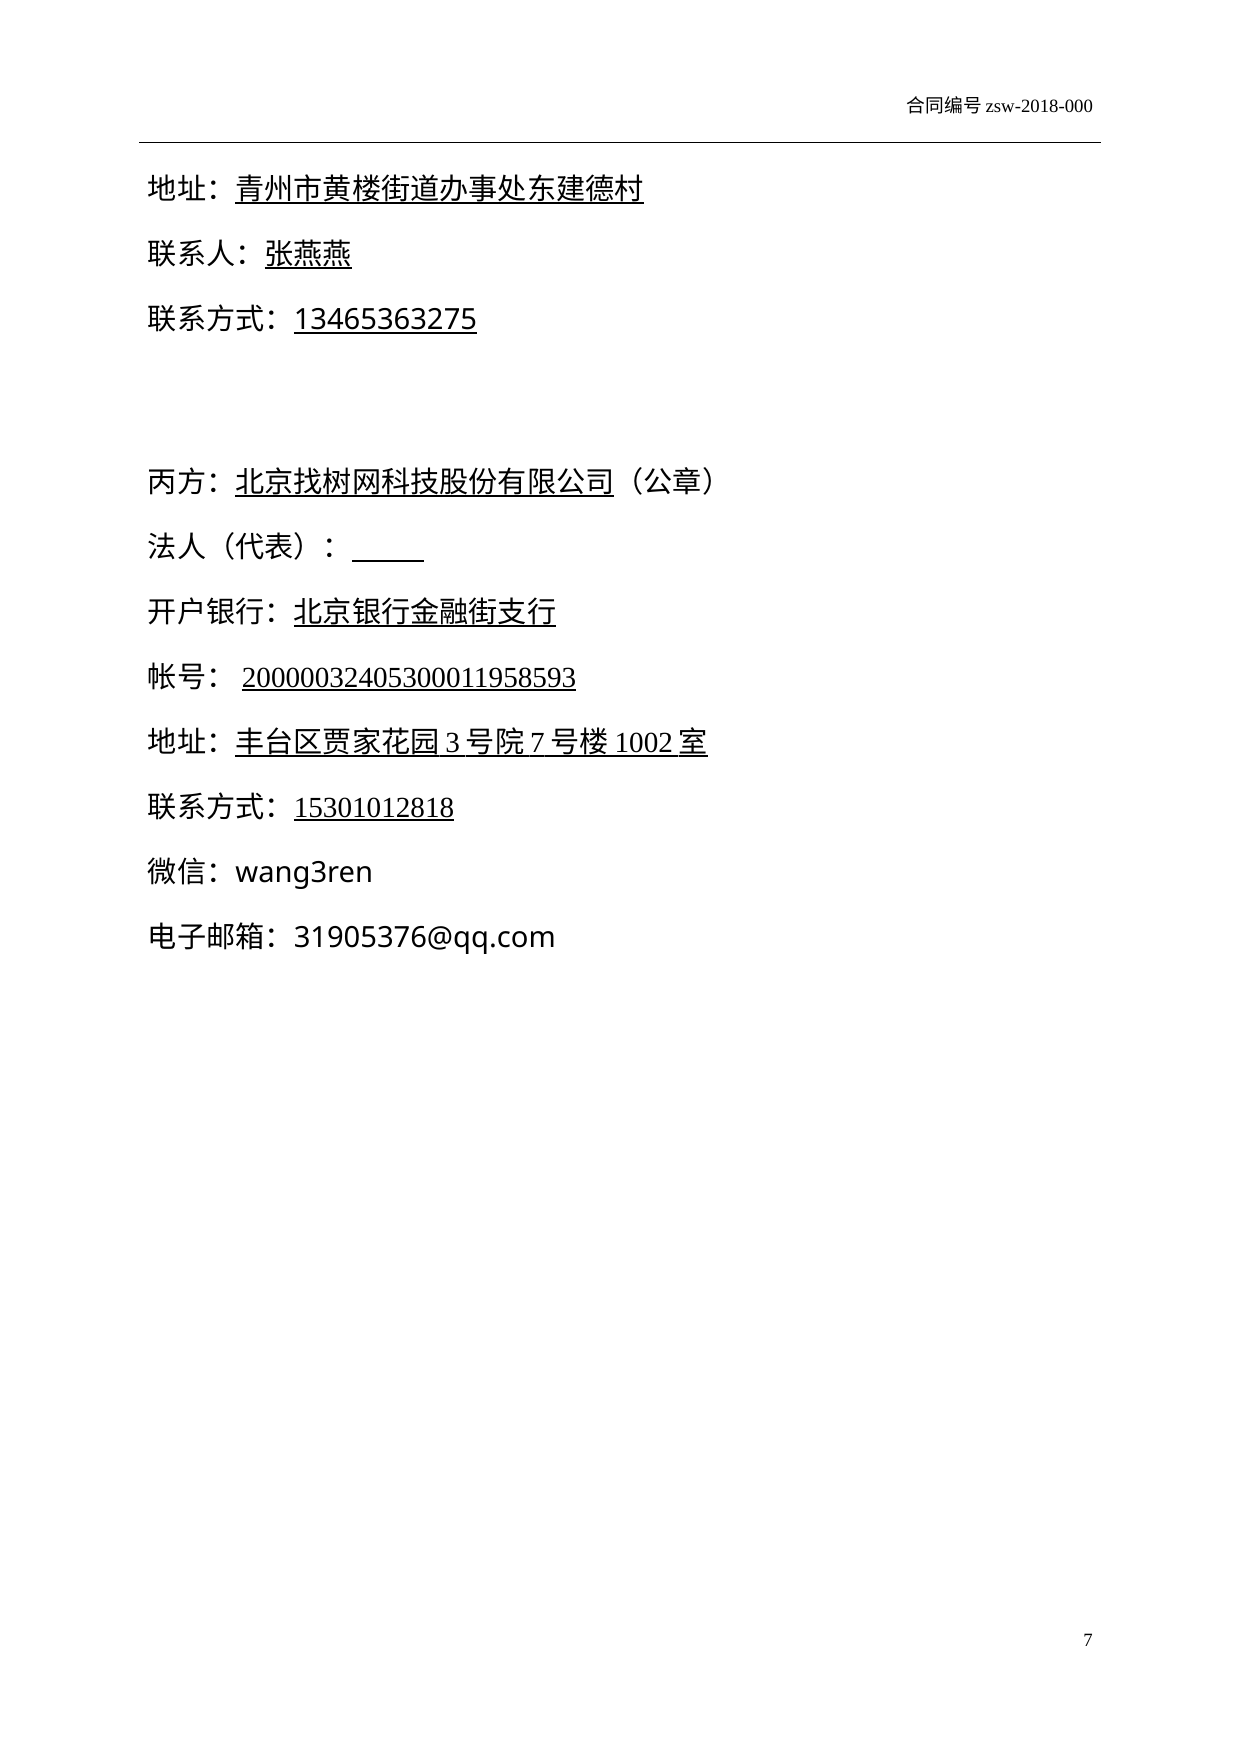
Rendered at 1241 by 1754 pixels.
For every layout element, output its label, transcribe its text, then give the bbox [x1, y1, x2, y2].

text 帐号： 20000032405300011958593 [148, 642, 1093, 707]
text 丙方：北京找树网科技股份有限公司（公章） [148, 447, 1070, 512]
text 联系方式：15301012818 [148, 772, 1093, 837]
text 法人（代表）： [148, 512, 1093, 577]
text 开户银行：北京银行金融街支行 [148, 577, 1093, 642]
text 地址：青州市黄楼街道办事处东建德村 [148, 154, 1070, 219]
text 联系方式：13465363275 [148, 284, 1070, 349]
text 电子邮箱：31905376@qq.com [148, 902, 1070, 967]
text 微信：wang3ren [148, 837, 1070, 902]
text 联系人：张燕燕 [148, 219, 1070, 284]
text 地址：丰台区贾家花园3号院7号楼1002室 [148, 707, 1093, 772]
